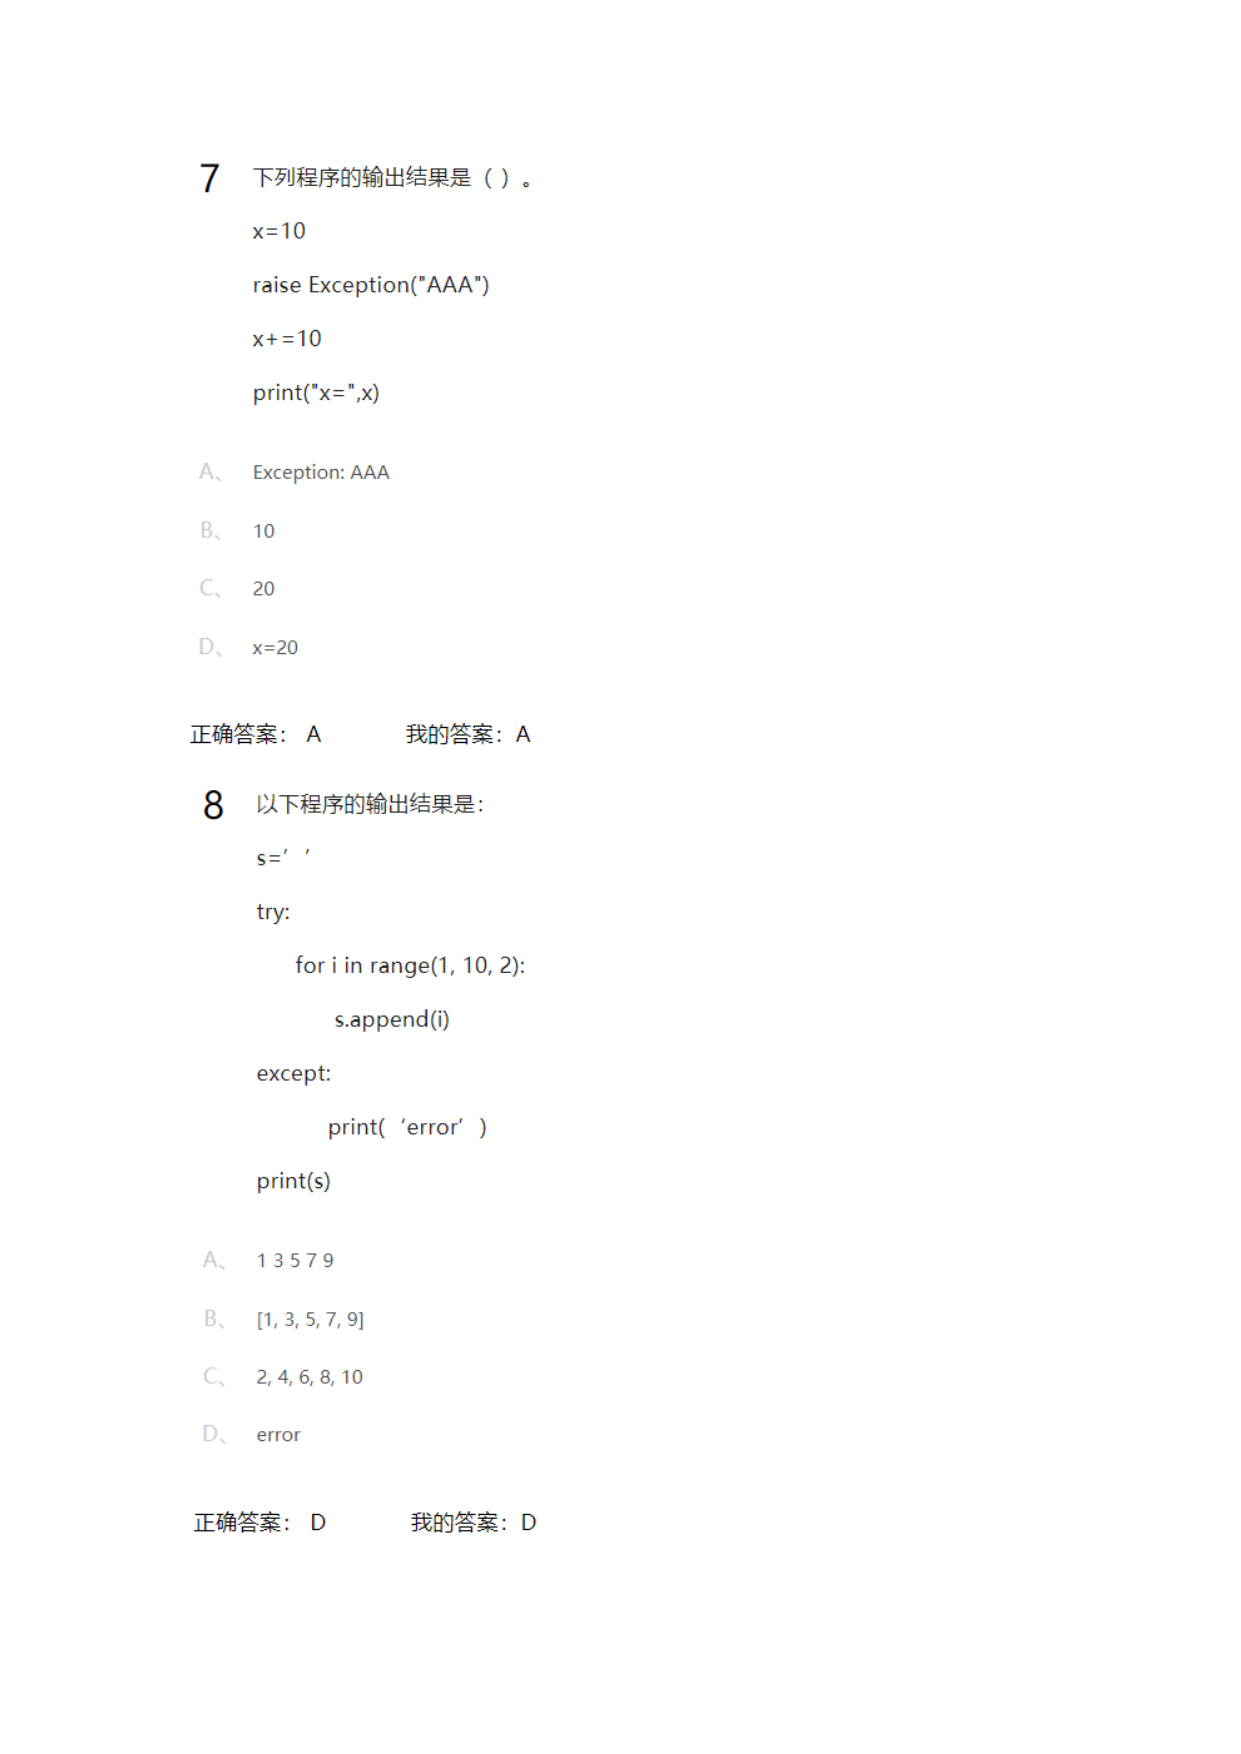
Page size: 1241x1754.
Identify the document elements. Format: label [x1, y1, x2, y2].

picture [187, 779, 758, 1549]
picture [187, 162, 584, 762]
